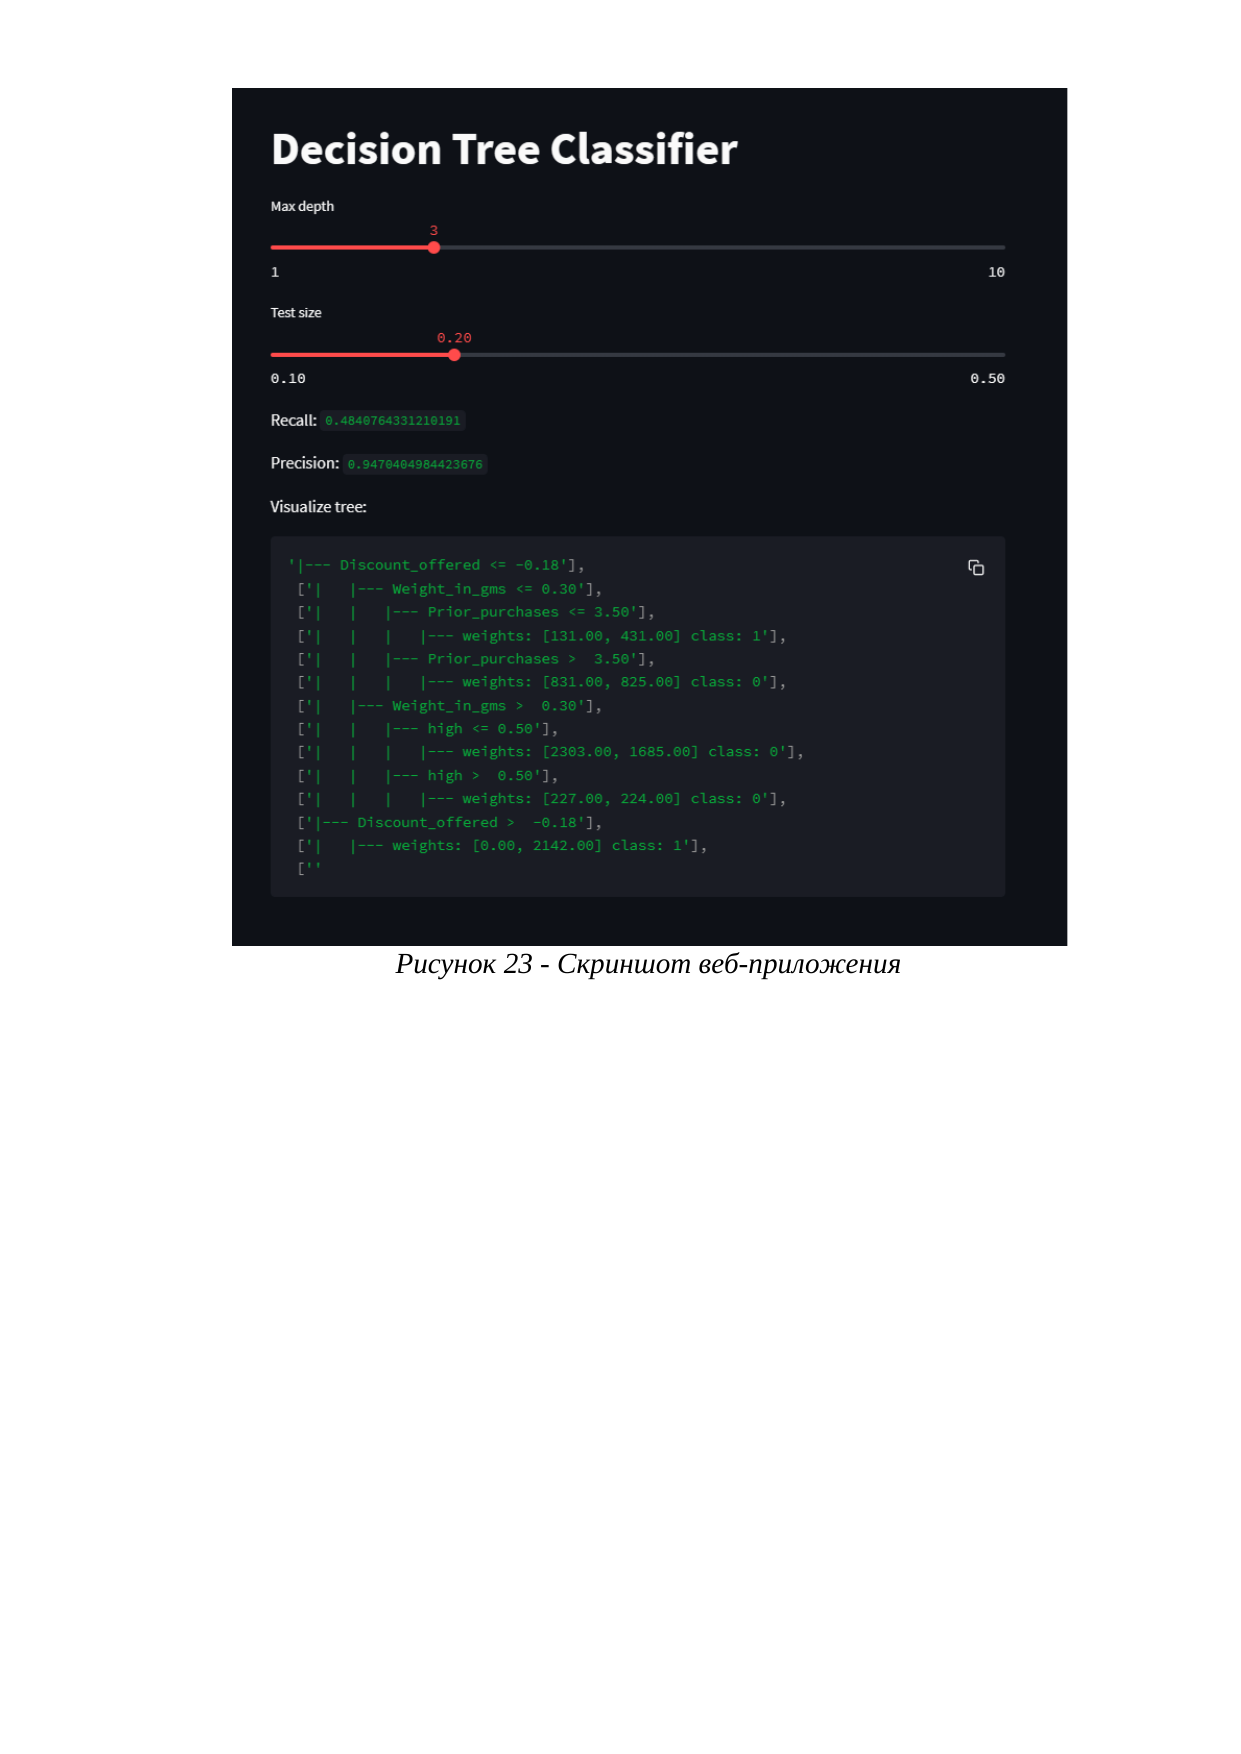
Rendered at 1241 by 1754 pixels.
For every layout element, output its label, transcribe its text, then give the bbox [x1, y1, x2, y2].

picture [232, 88, 1068, 946]
